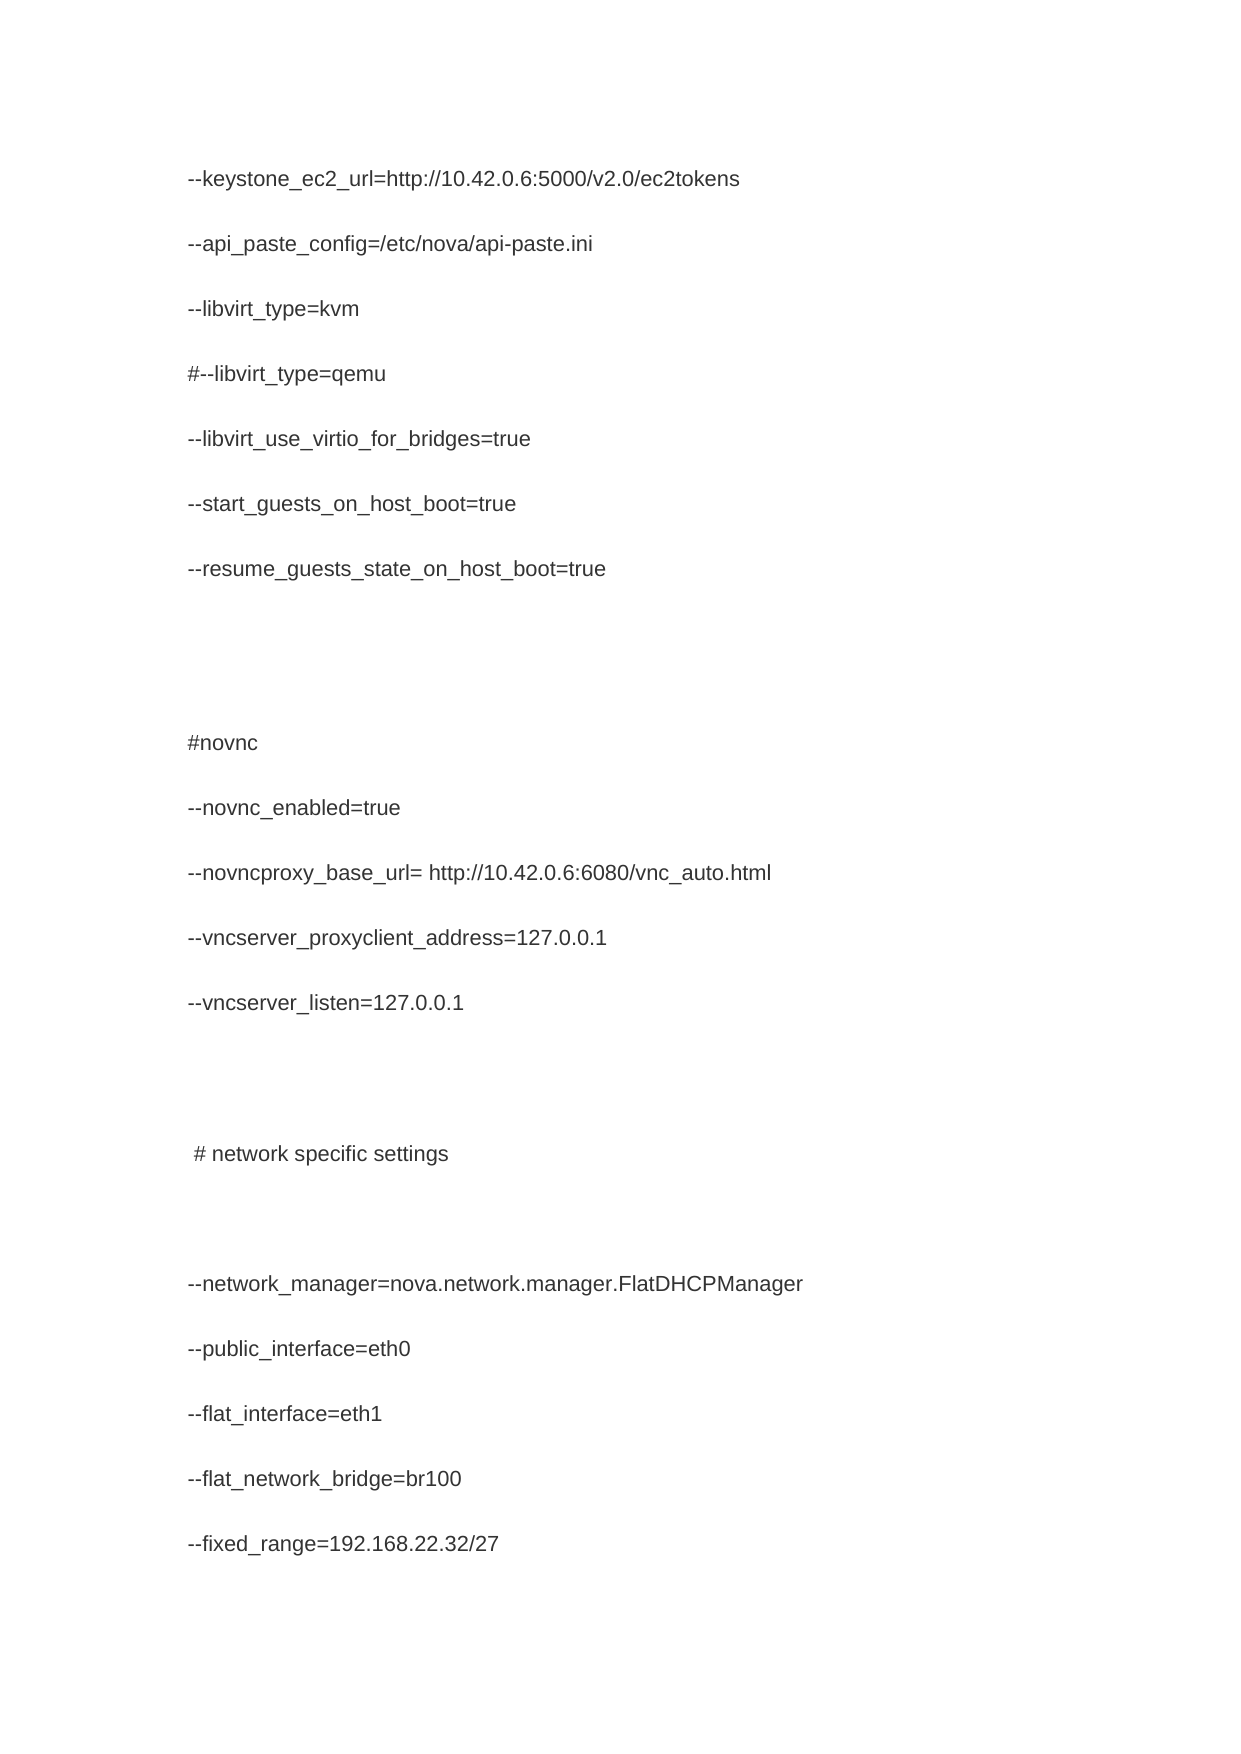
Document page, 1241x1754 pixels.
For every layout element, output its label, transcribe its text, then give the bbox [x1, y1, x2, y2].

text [187, 162, 1053, 584]
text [187, 1073, 1053, 1560]
text #novnc --novnc_enabled=true --novncproxy_base_url= http://10.42.0.6:6080/vnc_auto.html --vncserver_proxyclient_address=127.0.0.1 --vncserver_listen=127.0.0.1 [187, 726, 1053, 1018]
